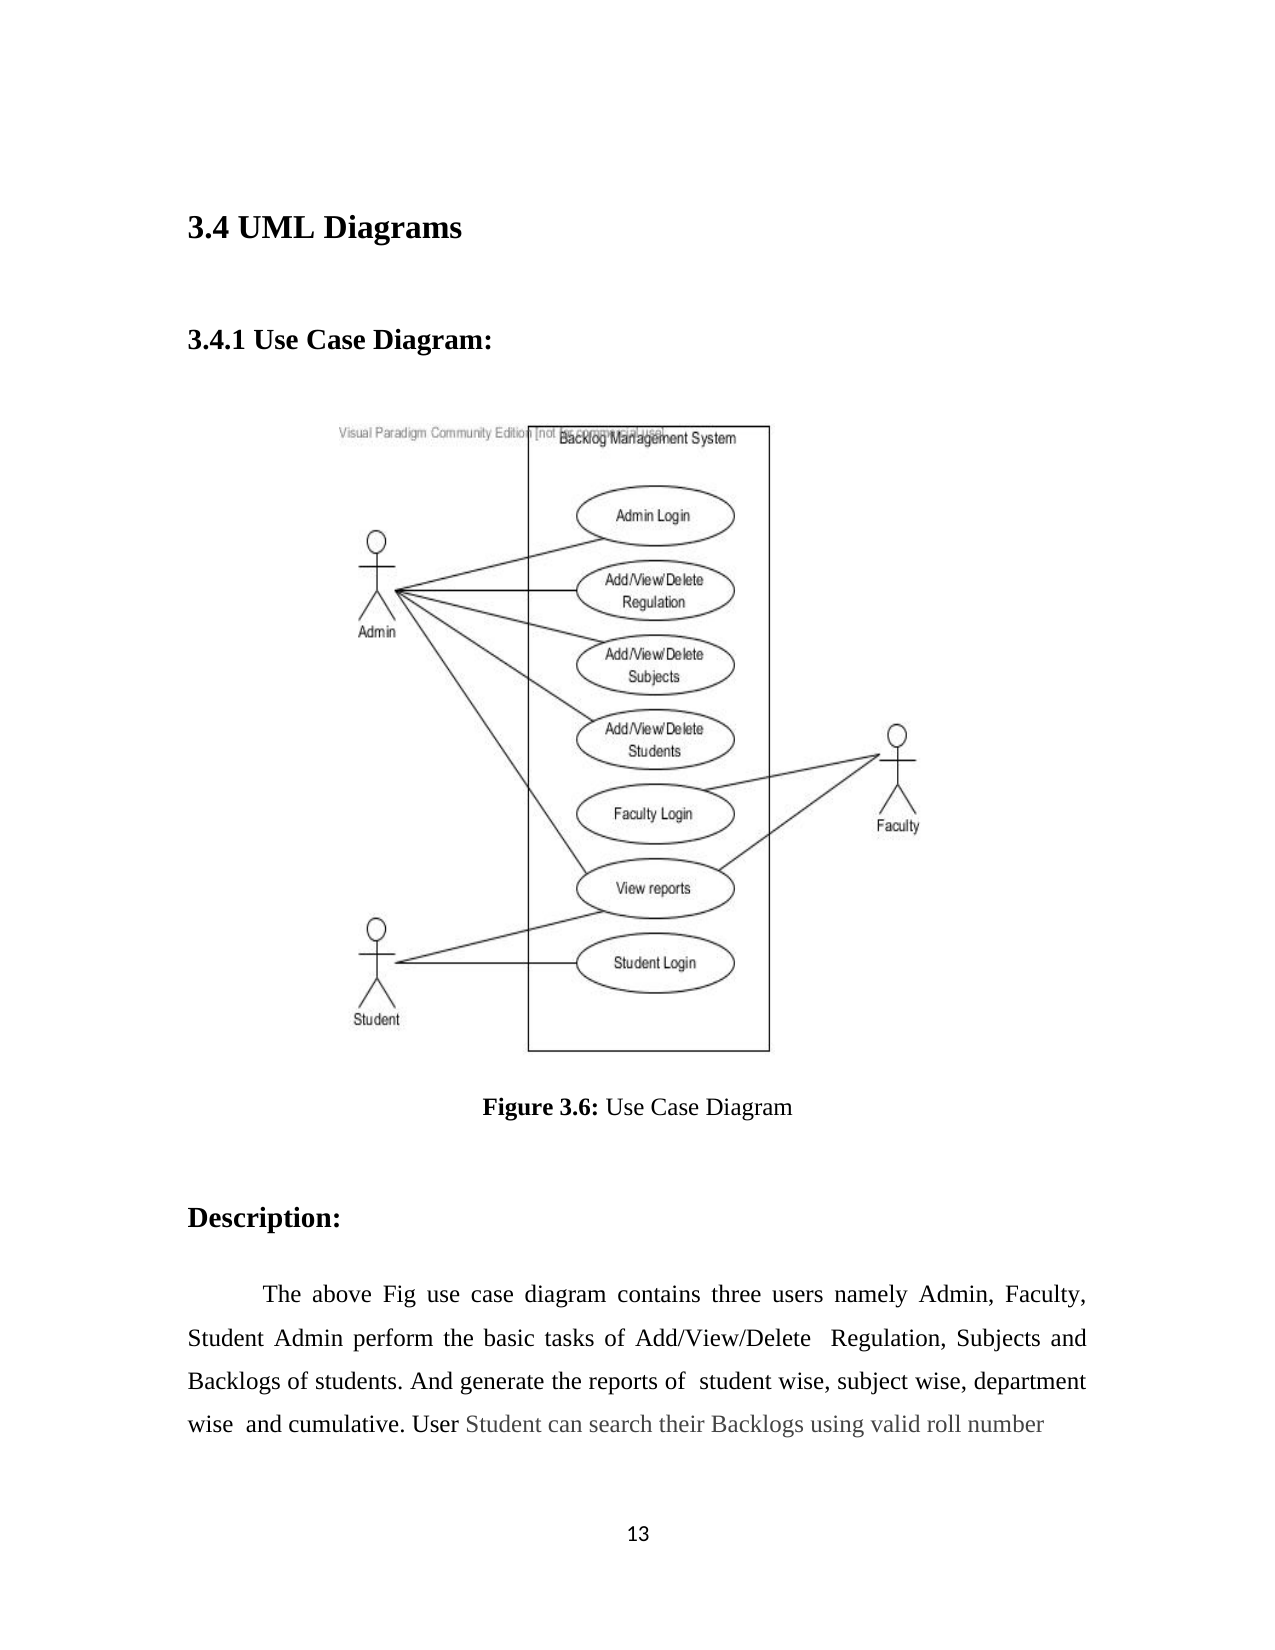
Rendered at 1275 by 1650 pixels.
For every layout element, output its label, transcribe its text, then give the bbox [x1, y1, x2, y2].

text The above Fig use case diagram contains three users namely Admin, Faculty, Student Admin perform the basic tasks of Add/View/Delete Regulation, Subjects and Backlogs of students. And generate the reports of student wise, subject wise, department wise and cumulative. User Student can search their Backlogs using valid roll number [187, 1279, 1087, 1438]
text Description: [187, 1200, 1087, 1233]
text 3.4 UML Diagrams [187, 207, 1087, 246]
text Figure 3.6: Use Case Diagram [187, 1092, 1087, 1121]
list 3.4.1 Use Case Diagram: [187, 322, 1087, 356]
picture [339, 423, 936, 1058]
